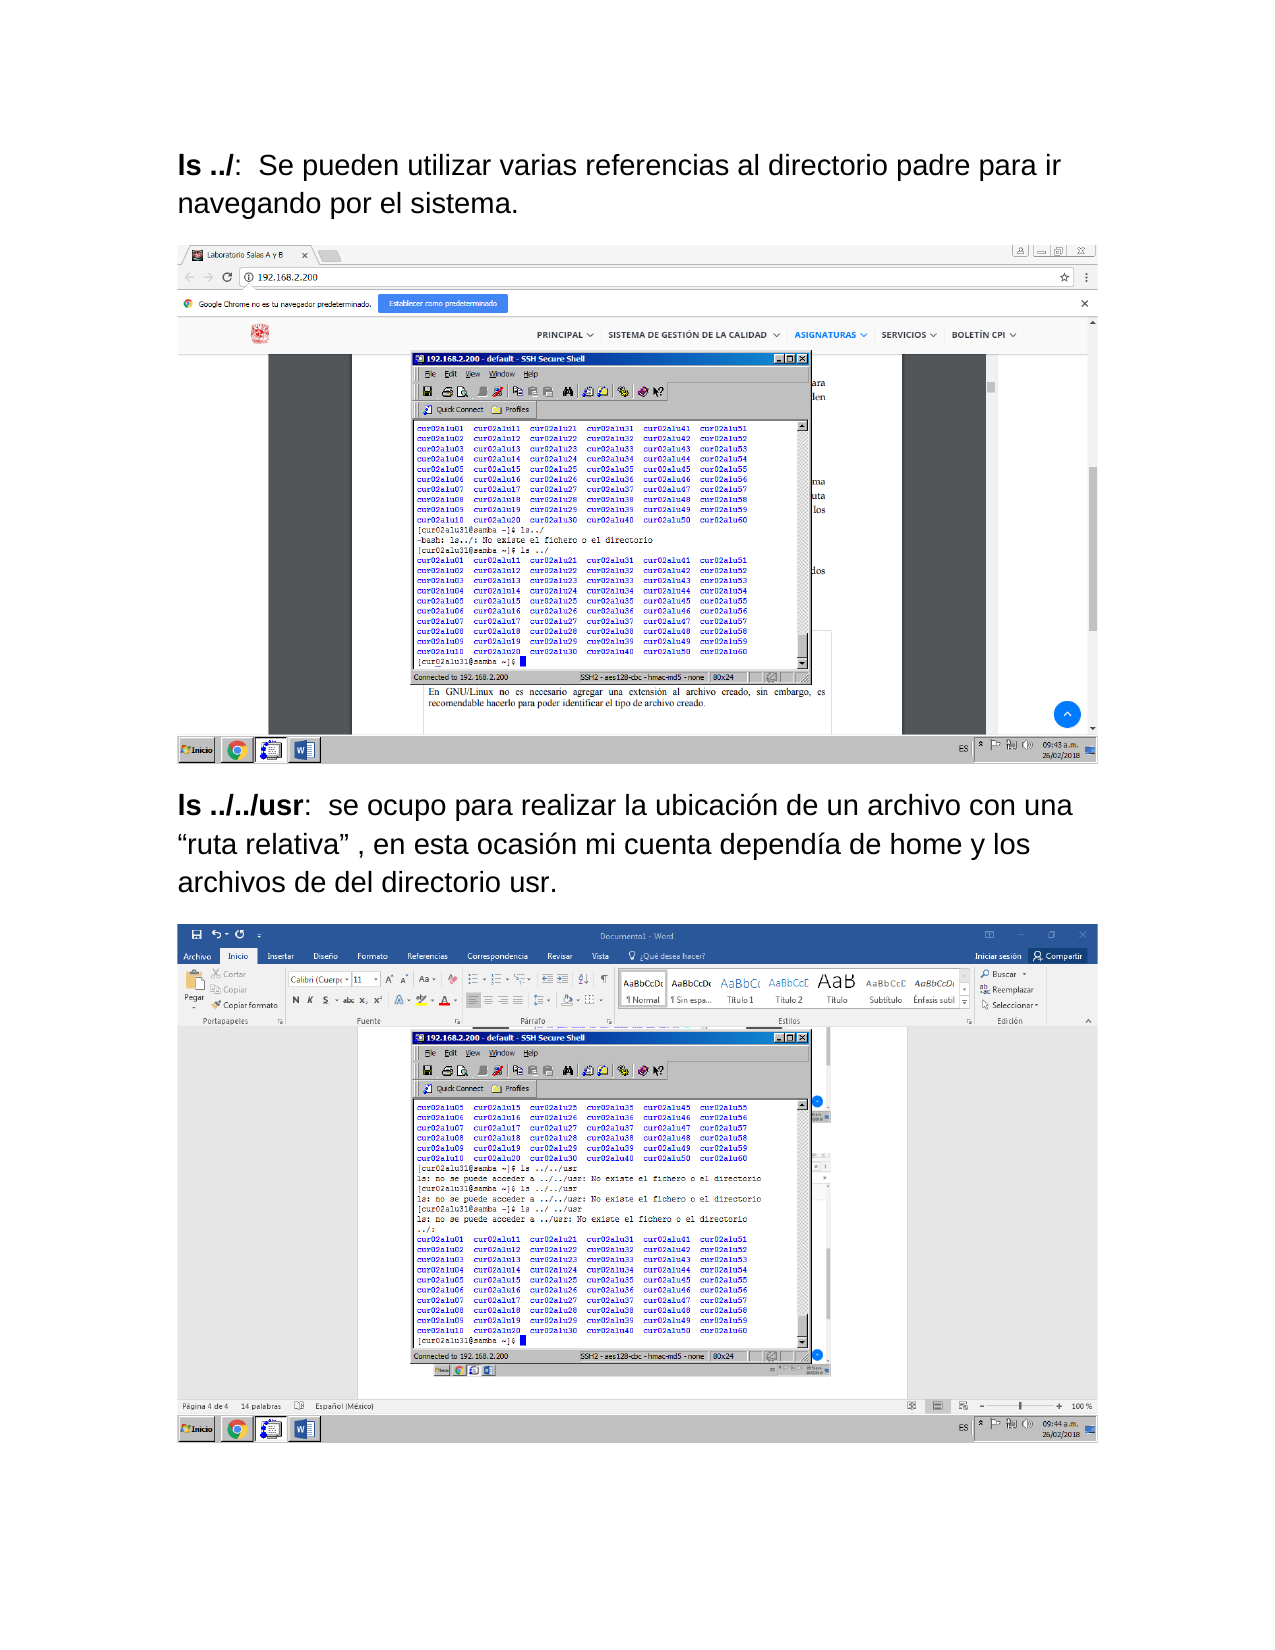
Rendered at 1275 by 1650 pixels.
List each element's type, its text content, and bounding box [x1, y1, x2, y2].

text ls ../../usr: se ocupo para realizar la ubicación de un archivo con una “ruta relativa” , en esta ocasión mi cuenta dependía de home y los archivos de del directorio usr. [177, 788, 1098, 899]
text ls ../: Se pueden utilizar varias referencias al directorio padre para ir navegando por el sistema. [177, 148, 1098, 220]
picture [177, 245, 1098, 764]
picture [177, 924, 1098, 1443]
